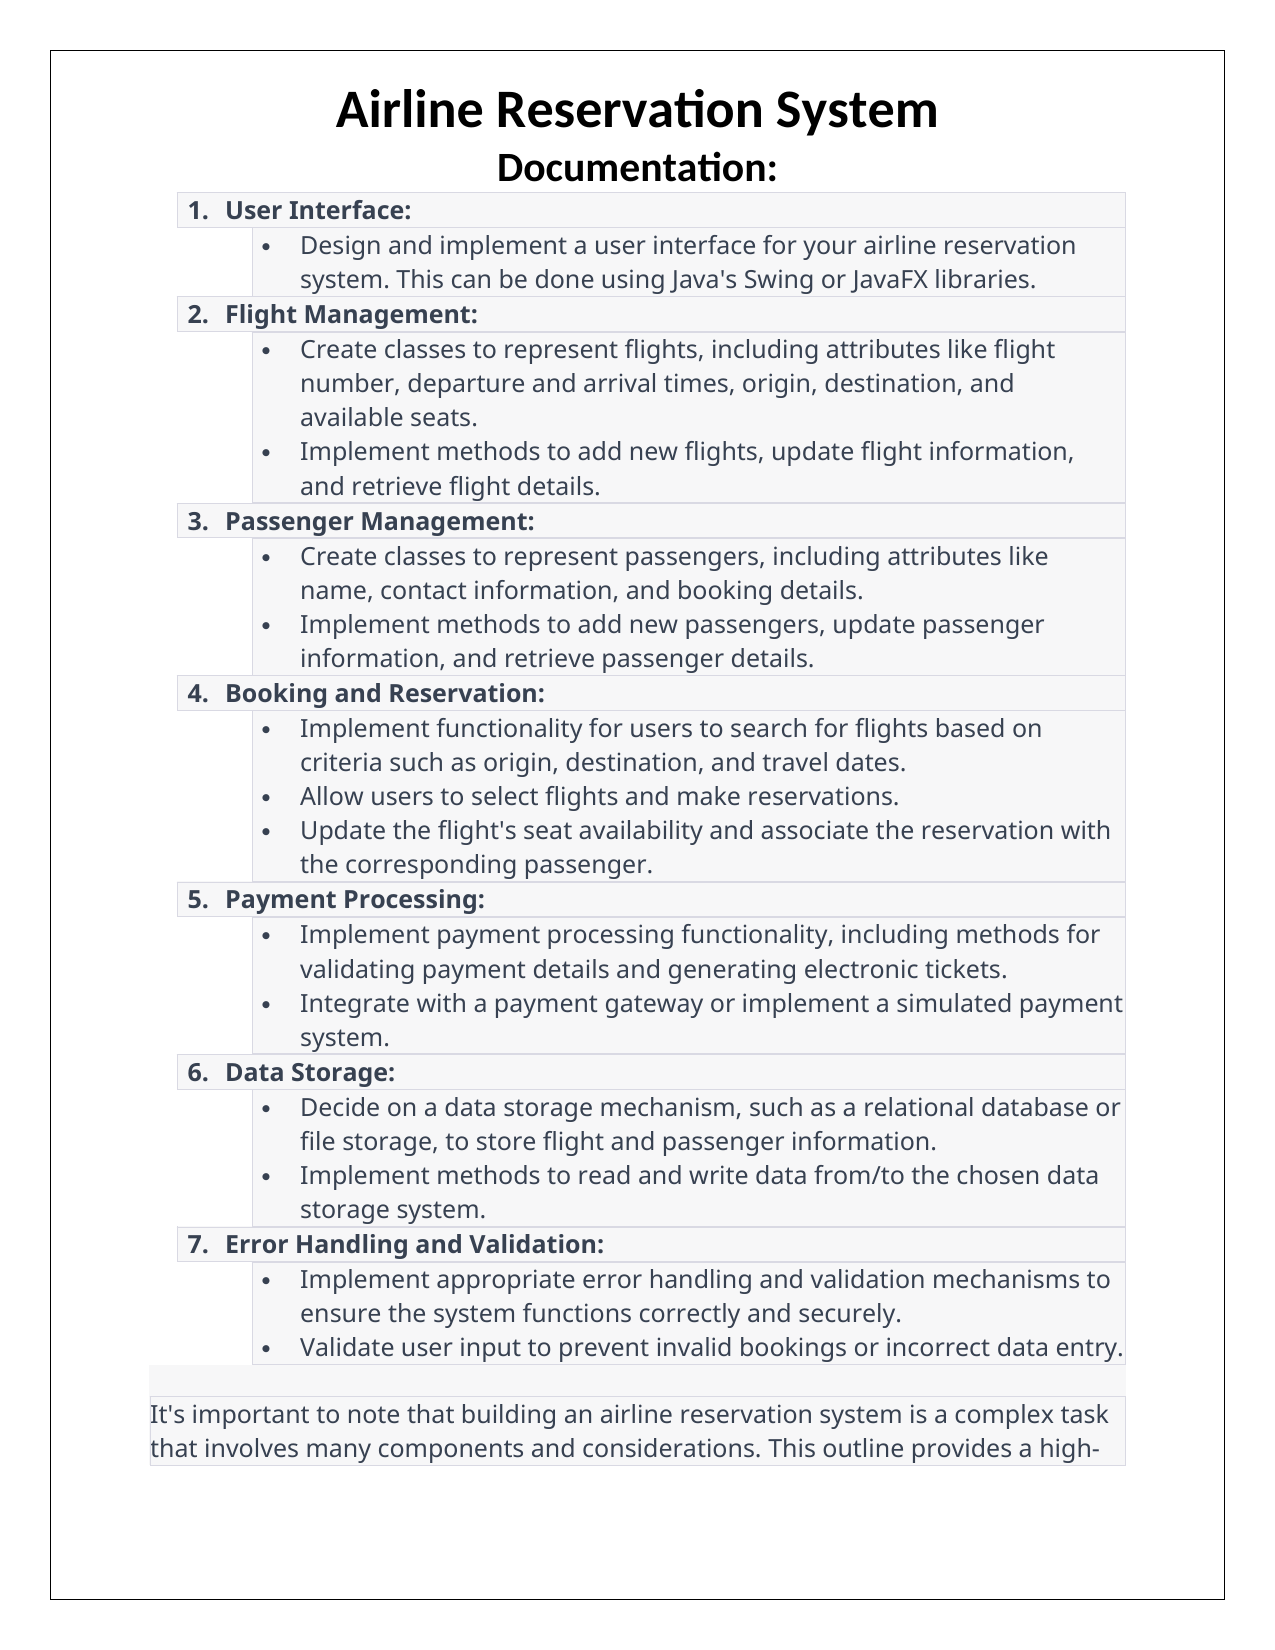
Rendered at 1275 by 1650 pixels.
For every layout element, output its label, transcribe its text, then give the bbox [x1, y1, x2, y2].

list Implement methods to read and write data from/to the chosen data storage system. [253, 1157, 1125, 1226]
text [151, 1397, 1125, 1465]
list Passenger Management: [178, 504, 1125, 537]
list Payment Processing: [178, 883, 1125, 916]
list Implement appropriate error handling and validation mechanisms to ensure the system functions correctly and securely. [253, 1263, 1125, 1329]
list Create classes to represent passengers, including attributes like name, contact information, and booking details. [253, 539, 1125, 606]
list Flight Management: [178, 297, 1125, 331]
list Data Storage: [178, 1055, 1125, 1089]
list Implement methods to add new flights, update flight information, and retrieve flight details. [253, 433, 1125, 502]
list Integrate with a payment gateway or implement a simulated payment system. [253, 985, 1125, 1053]
list User Interface: [178, 193, 1125, 227]
list Update the flight's seat availability and associate the reservation with the corresponding passenger. [253, 812, 1125, 881]
list Implement methods to add new passengers, update passenger information, and retrieve passenger details. [253, 606, 1125, 675]
list Validate user input to prevent invalid bookings or incorrect data entry. [253, 1329, 1125, 1364]
list Create classes to represent flights, including attributes like flight number, departure and arrival times, origin, destination, and available seats. [253, 333, 1125, 433]
list Error Handling and Validation: [178, 1228, 1125, 1261]
list Implement payment processing functionality, including methods for validating payment details and generating electronic tickets. [253, 918, 1125, 985]
list Design and implement a user interface for your airline reservation system. This can be done using Java's Swing or JavaFX libraries. [253, 228, 1125, 296]
list Implement functionality for users to search for flights based on criteria such as origin, destination, and travel dates. [253, 711, 1125, 778]
list Allow users to select flights and make reservations. [253, 778, 1125, 812]
list Decide on a data storage mechanism, such as a relational database or file storage, to store flight and passenger information. [253, 1090, 1125, 1157]
list Booking and Reservation: [178, 676, 1125, 710]
